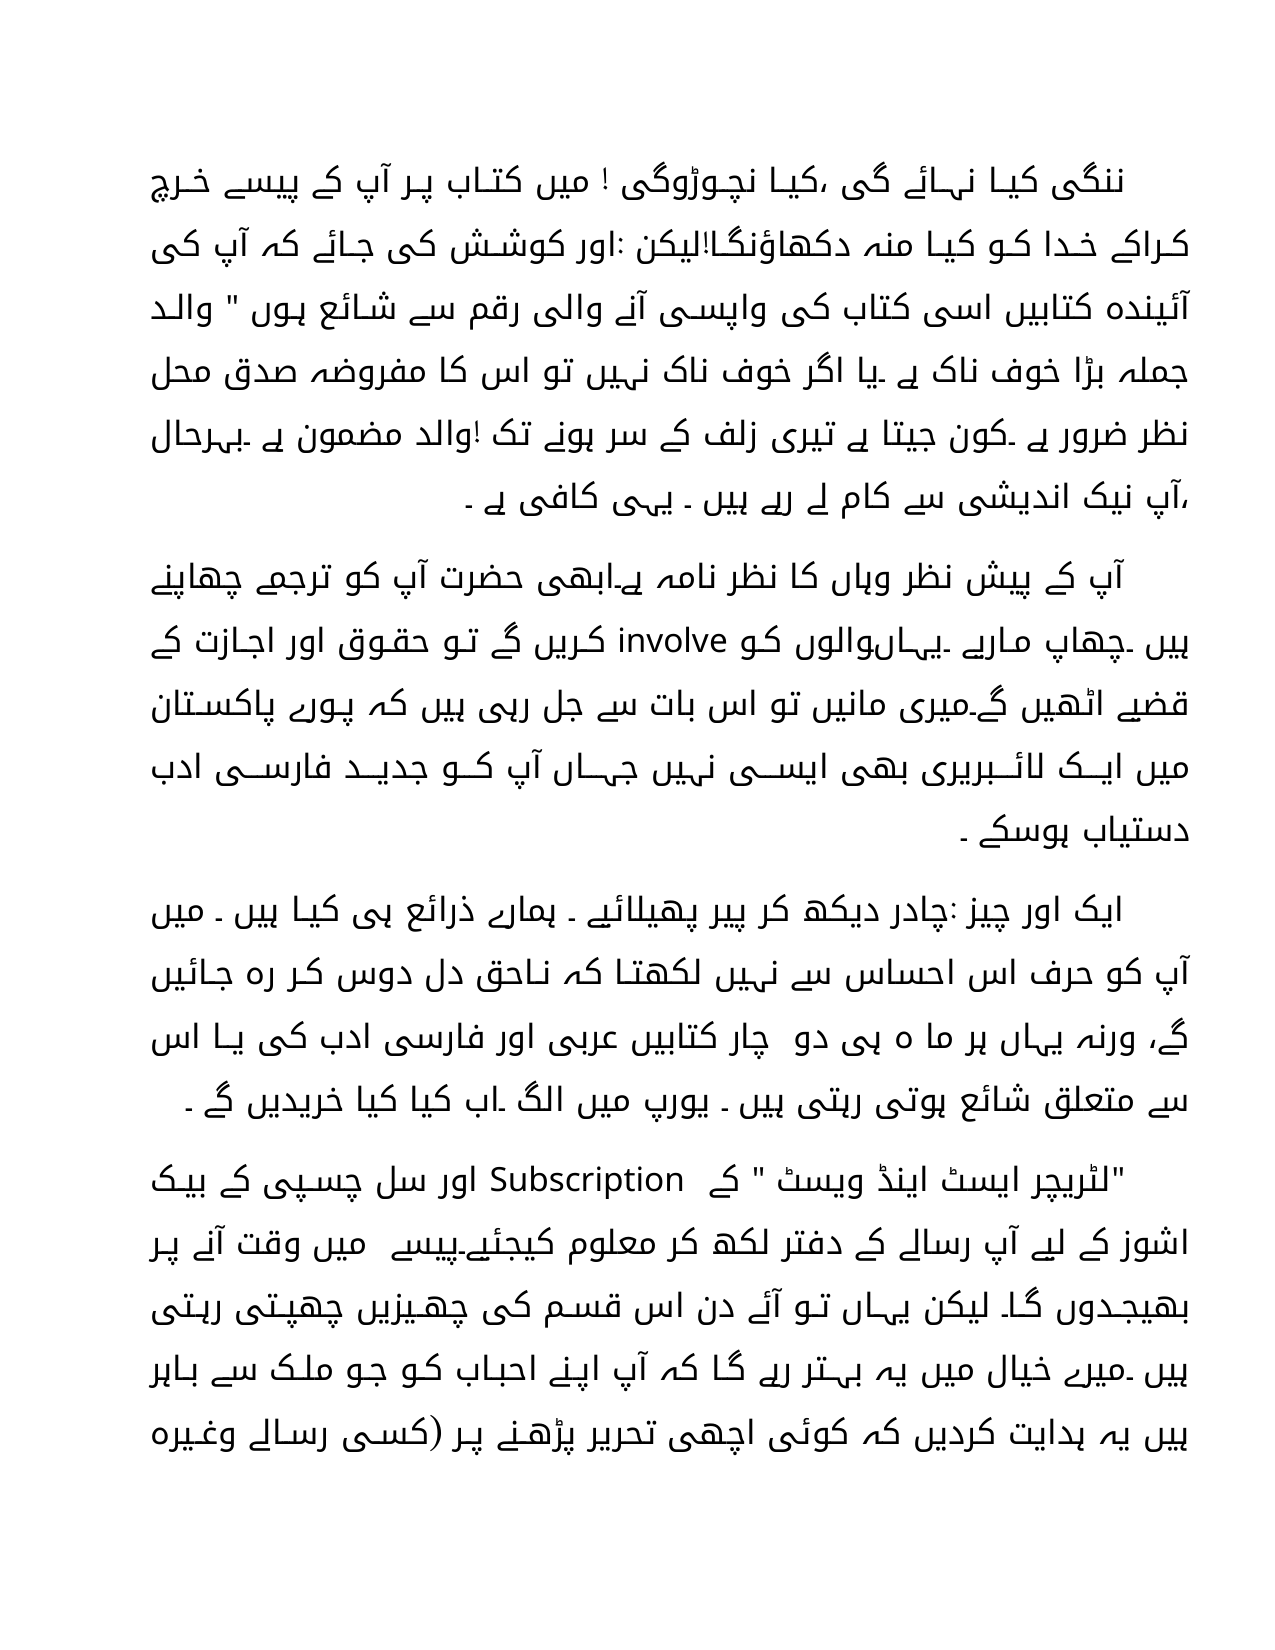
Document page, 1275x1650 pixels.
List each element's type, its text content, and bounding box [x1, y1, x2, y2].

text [150, 1148, 1191, 1464]
text ننگی کیا نہائے گی ،کیا نچوڑوگی ! میں کتاب پر آپ کے پیسے خرچ کراکے خدا کو کیا منہ دکھاؤنگا!لیکن :اور کوشش کی جائے کہ آپ کی آئیندہ کتابیں اسی کتاب کی واپسی آنے والی رقم سے شائع ہوں " والد جملہ بڑا خوف ناک ہے ۔یا اگر خوف ناک نہیں تو اس کا مفروضہ صدق محل نظر ضرور ہے ۔کون جیتا ہے تیری زلف کے سر ہونے تک !والد مضمون ہے ۔بہرحال ،آپ نیک اندیشی سے کام لے رہے ہیں ۔ یہی کافی ہے ۔ [150, 150, 1191, 529]
text ایک اور چیز :چادر دیکھ کر پیر پھیلائیے ۔ ہمارے ذرائع ہی کیا ہیں ۔ میں آپ کو حرف اس احساس سے نہیں لکھتا کہ ناحق دل دوس کر رہ جائیں گے، ورنہ یہاں ہر ما ہ ہی دو چار کتابیں عربی اور فارسی ادب کی یا اس سے متعلق شائع ہوتی رہتی ہیں ۔ یورپ میں الگ ۔اب کیا کیا خریدیں گے ۔ [150, 879, 1191, 1132]
text آپ کے پیش نظر وہاں کا نظر نامہ ہے۔ابھی حضرت آپ کو ترجمے چھاپنے ہیں ۔چھاپ ماریے ۔یہاںوالوں کو involve کریں گے تو حقوق اور اجازت کے قضیے اٹھیں گے۔میری مانیں تو اس بات سے جل رہی ہیں کہ پورے پاکستان میں ایک لائبریری بھی ایسی نہیں جہاں آپ کو جدید فارسی ادب دستیاب ہوسکے ۔ [150, 546, 1191, 862]
